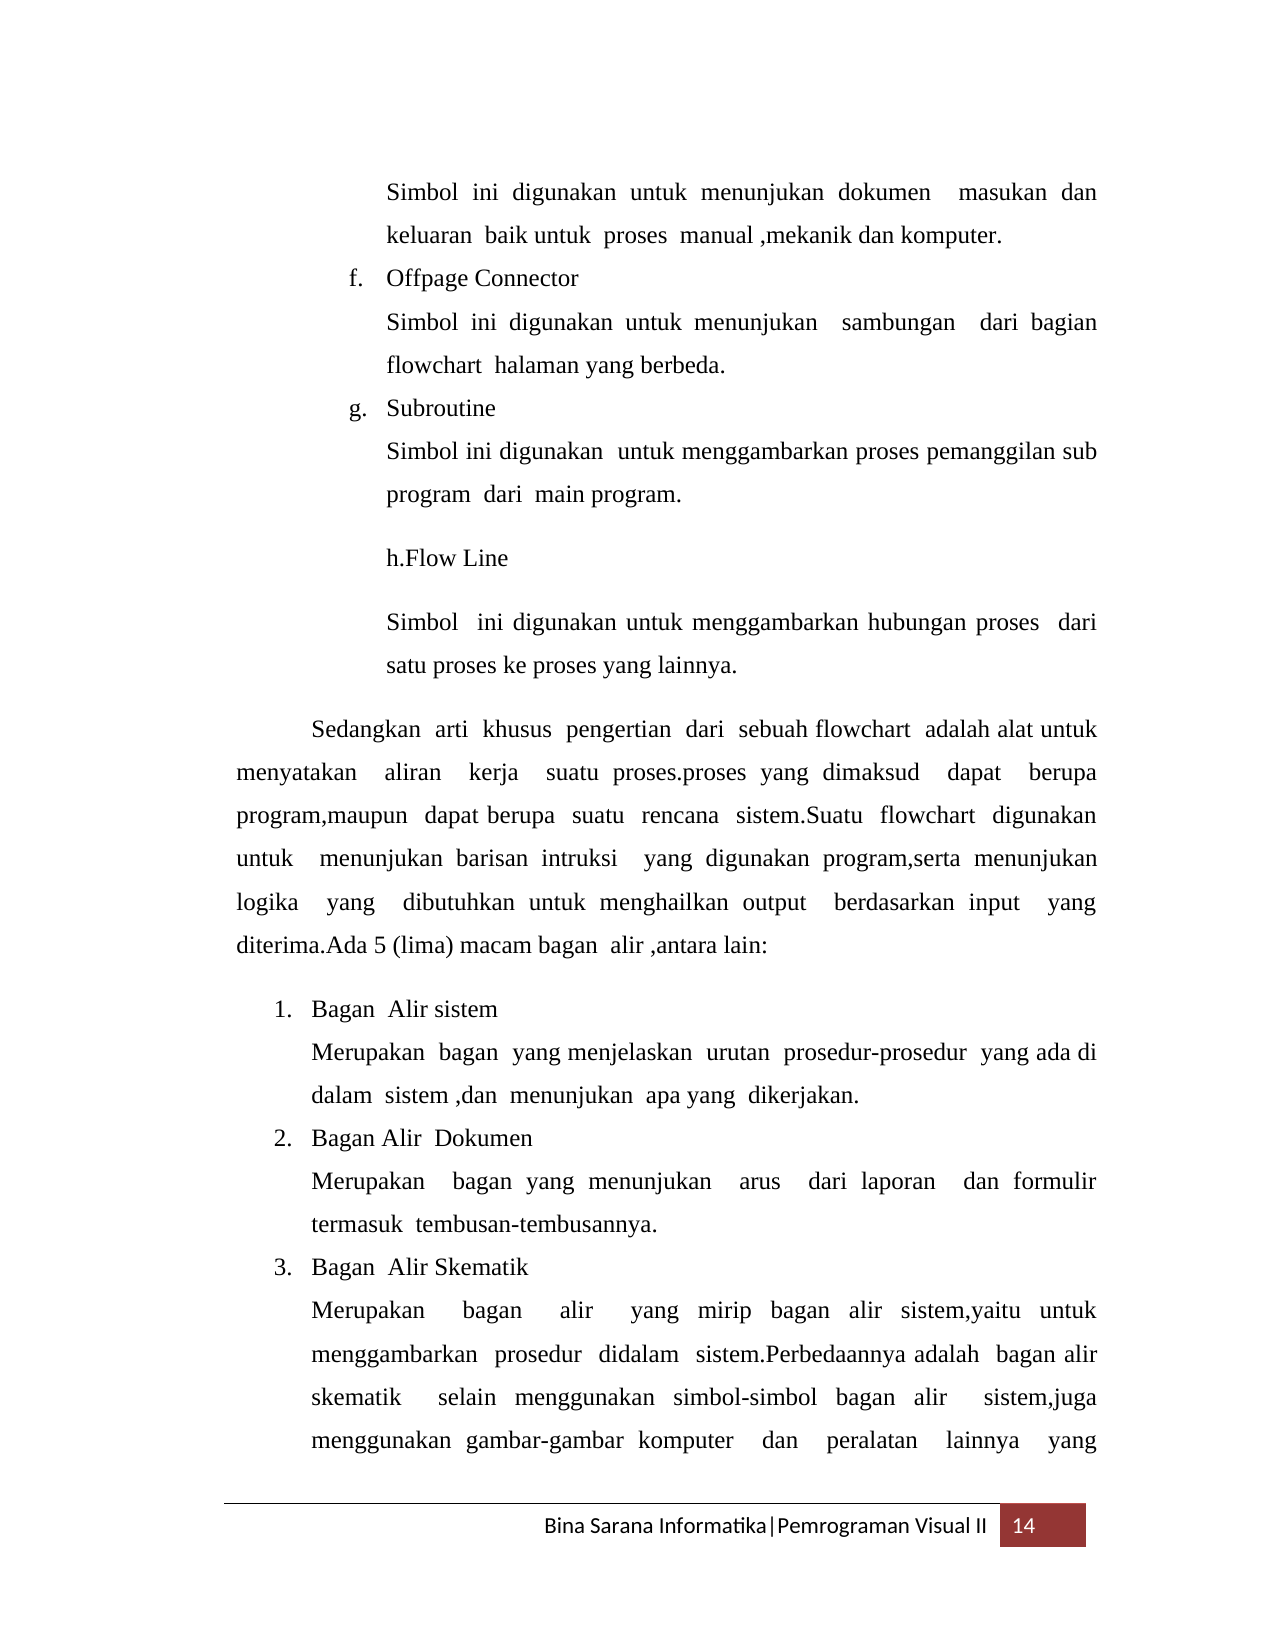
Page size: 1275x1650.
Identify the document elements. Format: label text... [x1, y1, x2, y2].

list Simbol ini digunakan untuk menunjukan dokumen masukan dan keluaran baik untuk proses manual ,mekanik dan komputer. [386, 177, 1098, 249]
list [311, 1296, 1098, 1454]
list Bagan Alir sistem [274, 994, 1098, 1022]
text h.Flow Line [311, 543, 1098, 572]
list Merupakan bagan yang menunjukan arus dari laporan dan formulir termasuk tembusan-tembusannya. [311, 1166, 1098, 1238]
list Subroutine [349, 393, 1098, 422]
list Bagan Alir Dokumen [274, 1123, 1098, 1152]
list Simbol ini digunakan untuk menunjukan sambungan dari bagian flowchart halaman yang berbeda. [386, 307, 1098, 378]
list Bagan Alir Skematik [274, 1252, 1098, 1281]
list Simbol ini digunakan untuk menggambarkan hubungan proses dari satu proses ke proses yang lainnya. [386, 607, 1098, 679]
list Simbol ini digunakan untuk menggambarkan proses pemanggilan sub program dari main program. [386, 436, 1098, 508]
list Offpage Connector [349, 263, 1098, 292]
text Sedangkan arti khusus pengertian dari sebuah flowchart adalah alat untuk menyatakan aliran kerja suatu proses.proses yang dimaksud dapat berupa program,maupun dapat berupa suatu rencana sistem.Suatu flowchart digunakan untuk menunjukan barisan intruksi yang digunakan program,serta menunjukan logika yang dibutuhkan untuk menghailkan output berdasarkan input yang diterima.Ada 5 (lima) macam bagan alir ,antara lain: [236, 714, 1098, 958]
list Merupakan bagan yang menjelaskan urutan prosedur-prosedur yang ada di dalam sistem ,dan menunjukan apa yang dikerjakan. [311, 1037, 1098, 1109]
